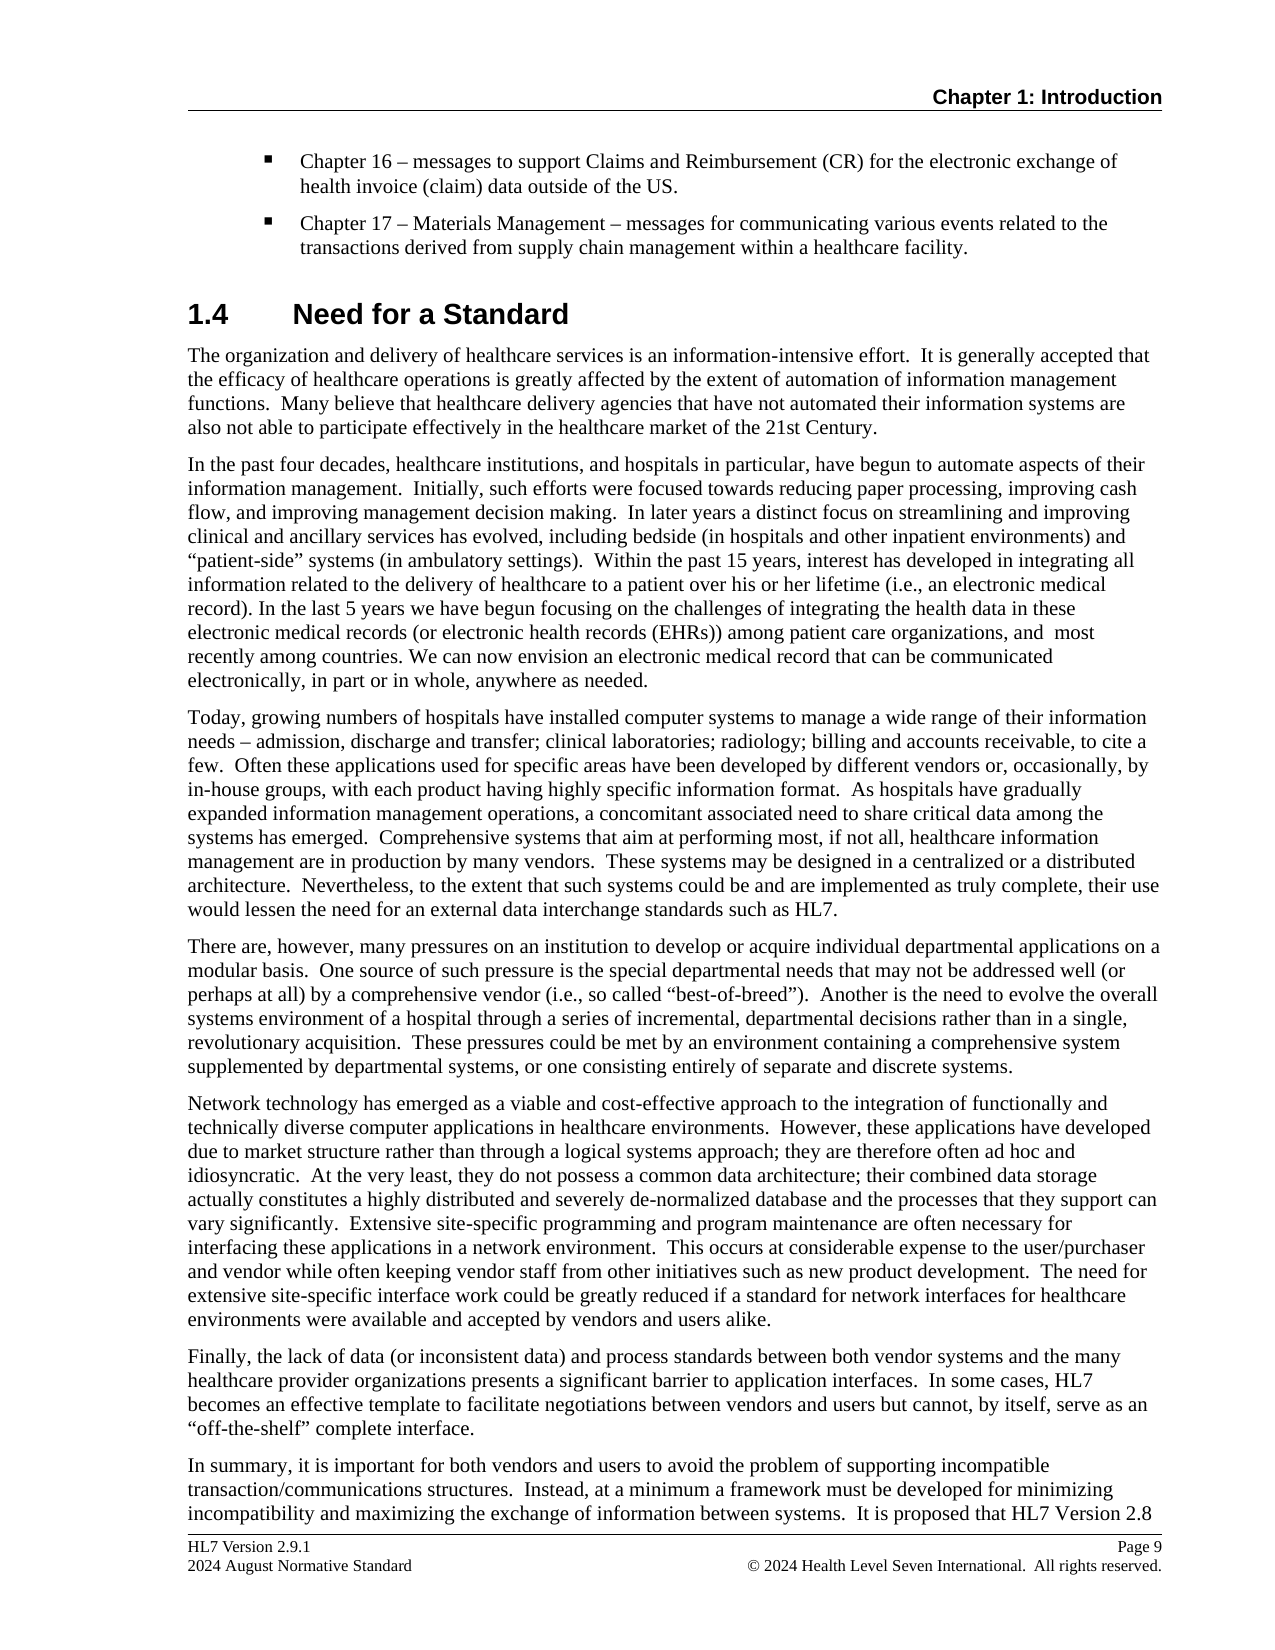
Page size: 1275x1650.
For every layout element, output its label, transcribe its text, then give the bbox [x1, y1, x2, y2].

text Network technology has emerged as a viable and cost-effective approach to the integration of functionally and technically diverse computer applications in healthcare environments. However, these applications have developed due to market structure rather than through a logical systems approach; they are therefore often ad hoc and idiosyncratic. At the very least, they do not possess a common data architecture; their combined data storage actually constitutes a highly distributed and severely de-normalized database and the processes that they support can vary significantly. Extensive site-specific programming and program maintenance are often necessary for interfacing these applications in a network environment. This occurs at considerable expense to the user/purchaser and vendor while often keeping vendor staff from other initiatives such as new product development. The need for extensive site-specific interface work could be greatly reduced if a standard for network interfaces for healthcare environments were available and accepted by vendors and users alike. [187, 1091, 1162, 1331]
list Chapter 17 – Materials Management – messages for communicating various events related to the transactions derived from supply chain management within a healthcare facility. [262, 210, 1162, 259]
text Finally, the lack of data (or inconsistent data) and process standards between both vendor systems and the many healthcare provider organizations presents a significant barrier to application interfaces. In some cases, HL7 becomes an effective template to facilitate negotiations between vendors and users but cannot, by itself, serve as an “off-the-shelf” complete interface. [187, 1344, 1162, 1440]
text In the past four decades, healthcare institutions, and hospitals in particular, have begun to automate aspects of their information management. Initially, such efforts were focused towards reducing paper processing, improving cash flow, and improving management decision making. In later years a distinct focus on streamlining and improving clinical and ancillary services has evolved, including bedside (in hospitals and other inpatient environments) and “patient-side” systems (in ambulatory settings). Within the past 15 years, interest has developed in integrating all information related to the delivery of healthcare to a patient over his or her lifetime (i.e., an electronic medical record). In the last 5 years we have begun focusing on the challenges of integrating the health data in these electronic medical records (or electronic health records (EHRs)) among patient care organizations, and most recently among countries. We can now envision an electronic medical record that can be communicated electronically, in part or in whole, anywhere as needed. [187, 452, 1162, 692]
text Today, growing numbers of hospitals have installed computer systems to manage a wide range of their information needs – admission, discharge and transfer; clinical laboratories; radiology; billing and accounts receivable, to cite a few. Often these applications used for specific areas have been developed by different vendors or, occasionally, by in-house groups, with each product having highly specific information format. As hospitals have gradually expanded information management operations, a concomitant associated need to share critical data among the systems has emerged. Comprehensive systems that aim at performing most, if not all, healthcare information management are in production by many vendors. These systems may be designed in a centralized or a distributed architecture. Nevertheless, to the extent that such systems could be and are implemented as truly complete, their use would lessen the need for an external data interchange standards such as HL7. [187, 705, 1162, 921]
subtitle Need for a Standard [187, 297, 1162, 330]
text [187, 1453, 1162, 1525]
text There are, however, many pressures on an institution to develop or acquire individual departmental applications on a modular basis. One source of such pressure is the special departmental needs that may not be addressed well (or perhaps at all) by a comprehensive vendor (i.e., so called “best-of-breed”). Another is the need to evolve the overall systems environment of a hospital through a series of incremental, departmental decisions rather than in a single, revolutionary acquisition. These pressures could be met by an environment containing a comprehensive system supplemented by departmental systems, or one consisting entirely of separate and discrete systems. [187, 934, 1162, 1078]
list Chapter 16 – messages to support Claims and Reimbursement (CR) for the electronic exchange of health invoice (claim) data outside of the US. [262, 149, 1162, 198]
text The organization and delivery of healthcare services is an information-intensive effort. It is generally accepted that the efficacy of healthcare operations is greatly affected by the extent of automation of information management functions. Many believe that healthcare delivery agencies that have not automated their information systems are also not able to participate effectively in the healthcare market of the 21st Century. [187, 343, 1162, 439]
